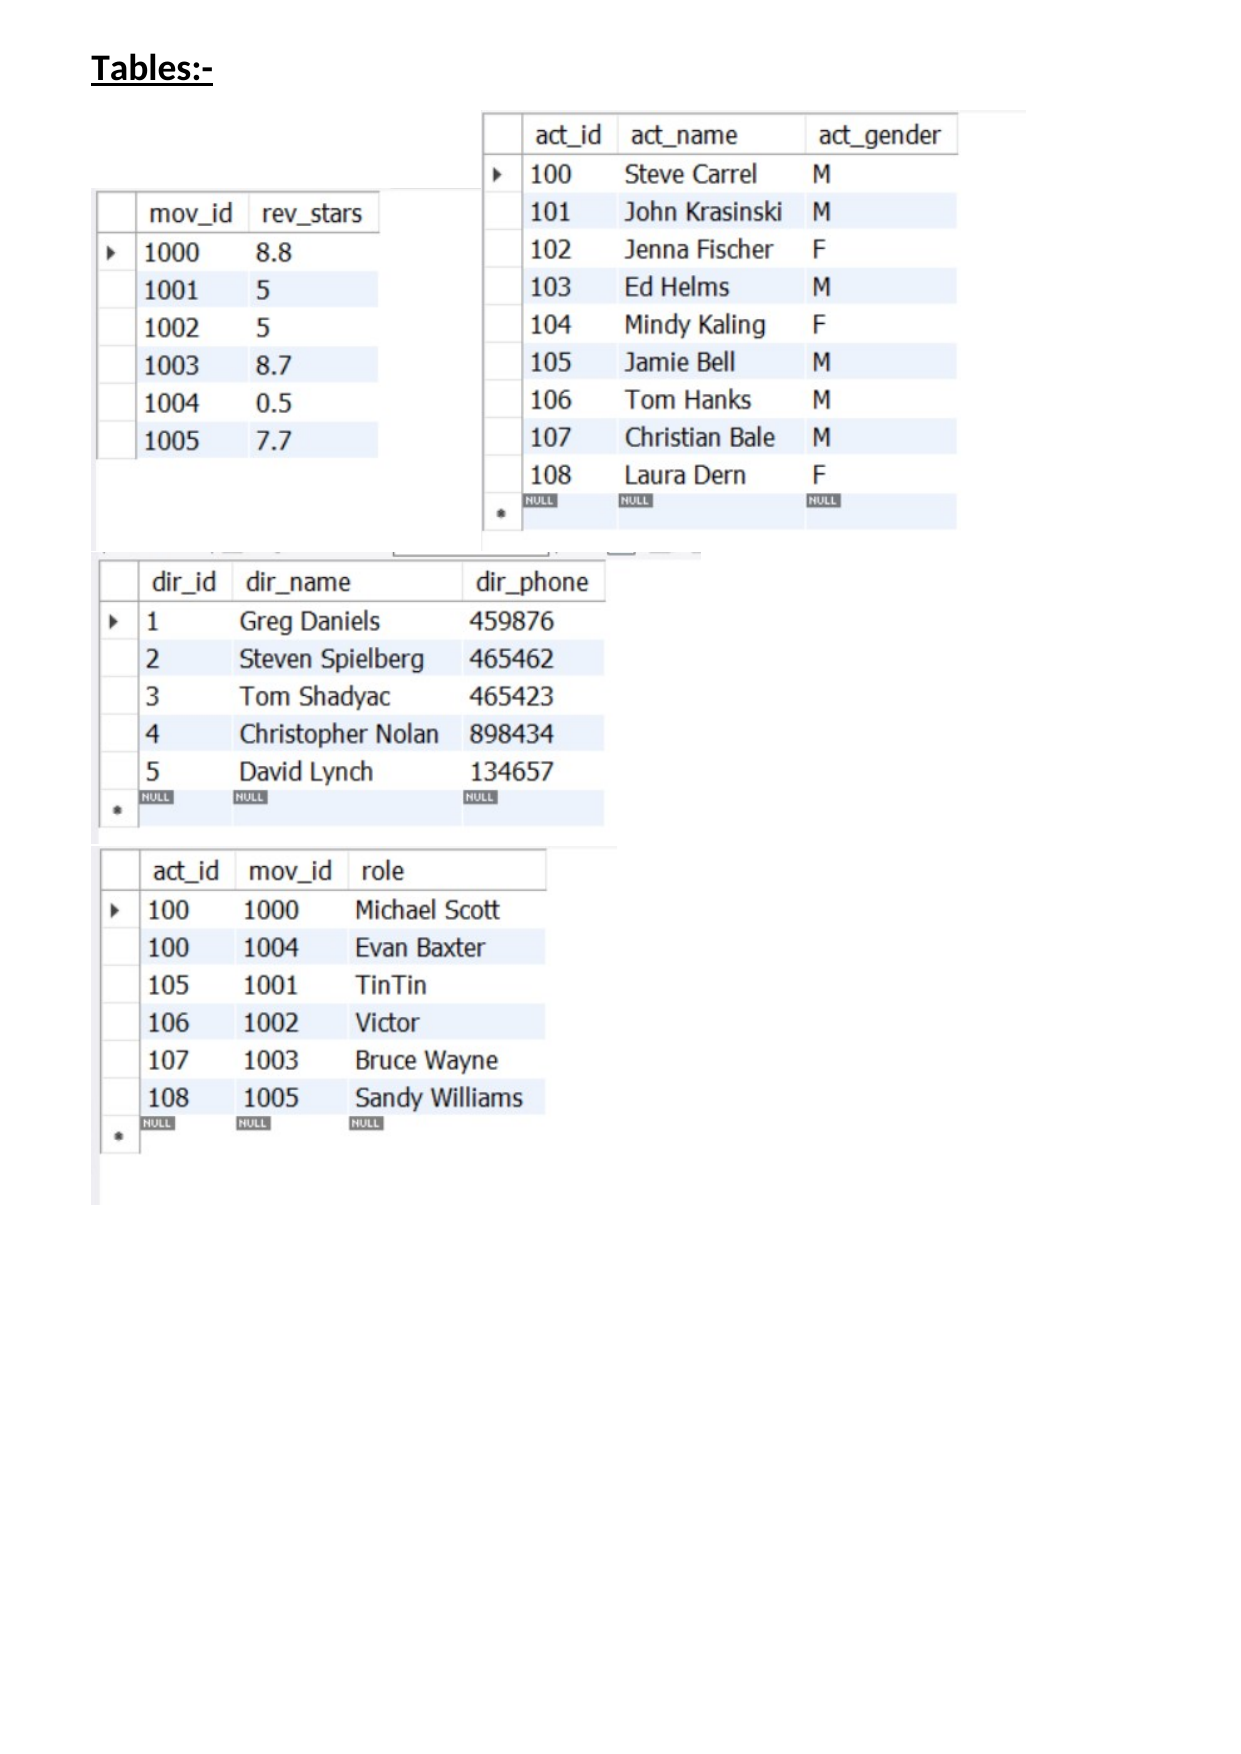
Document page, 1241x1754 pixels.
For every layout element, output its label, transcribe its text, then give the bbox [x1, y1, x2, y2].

picture [91, 110, 1026, 551]
picture [91, 846, 618, 1205]
text Tables:- [91, 44, 1090, 90]
picture [91, 552, 701, 844]
